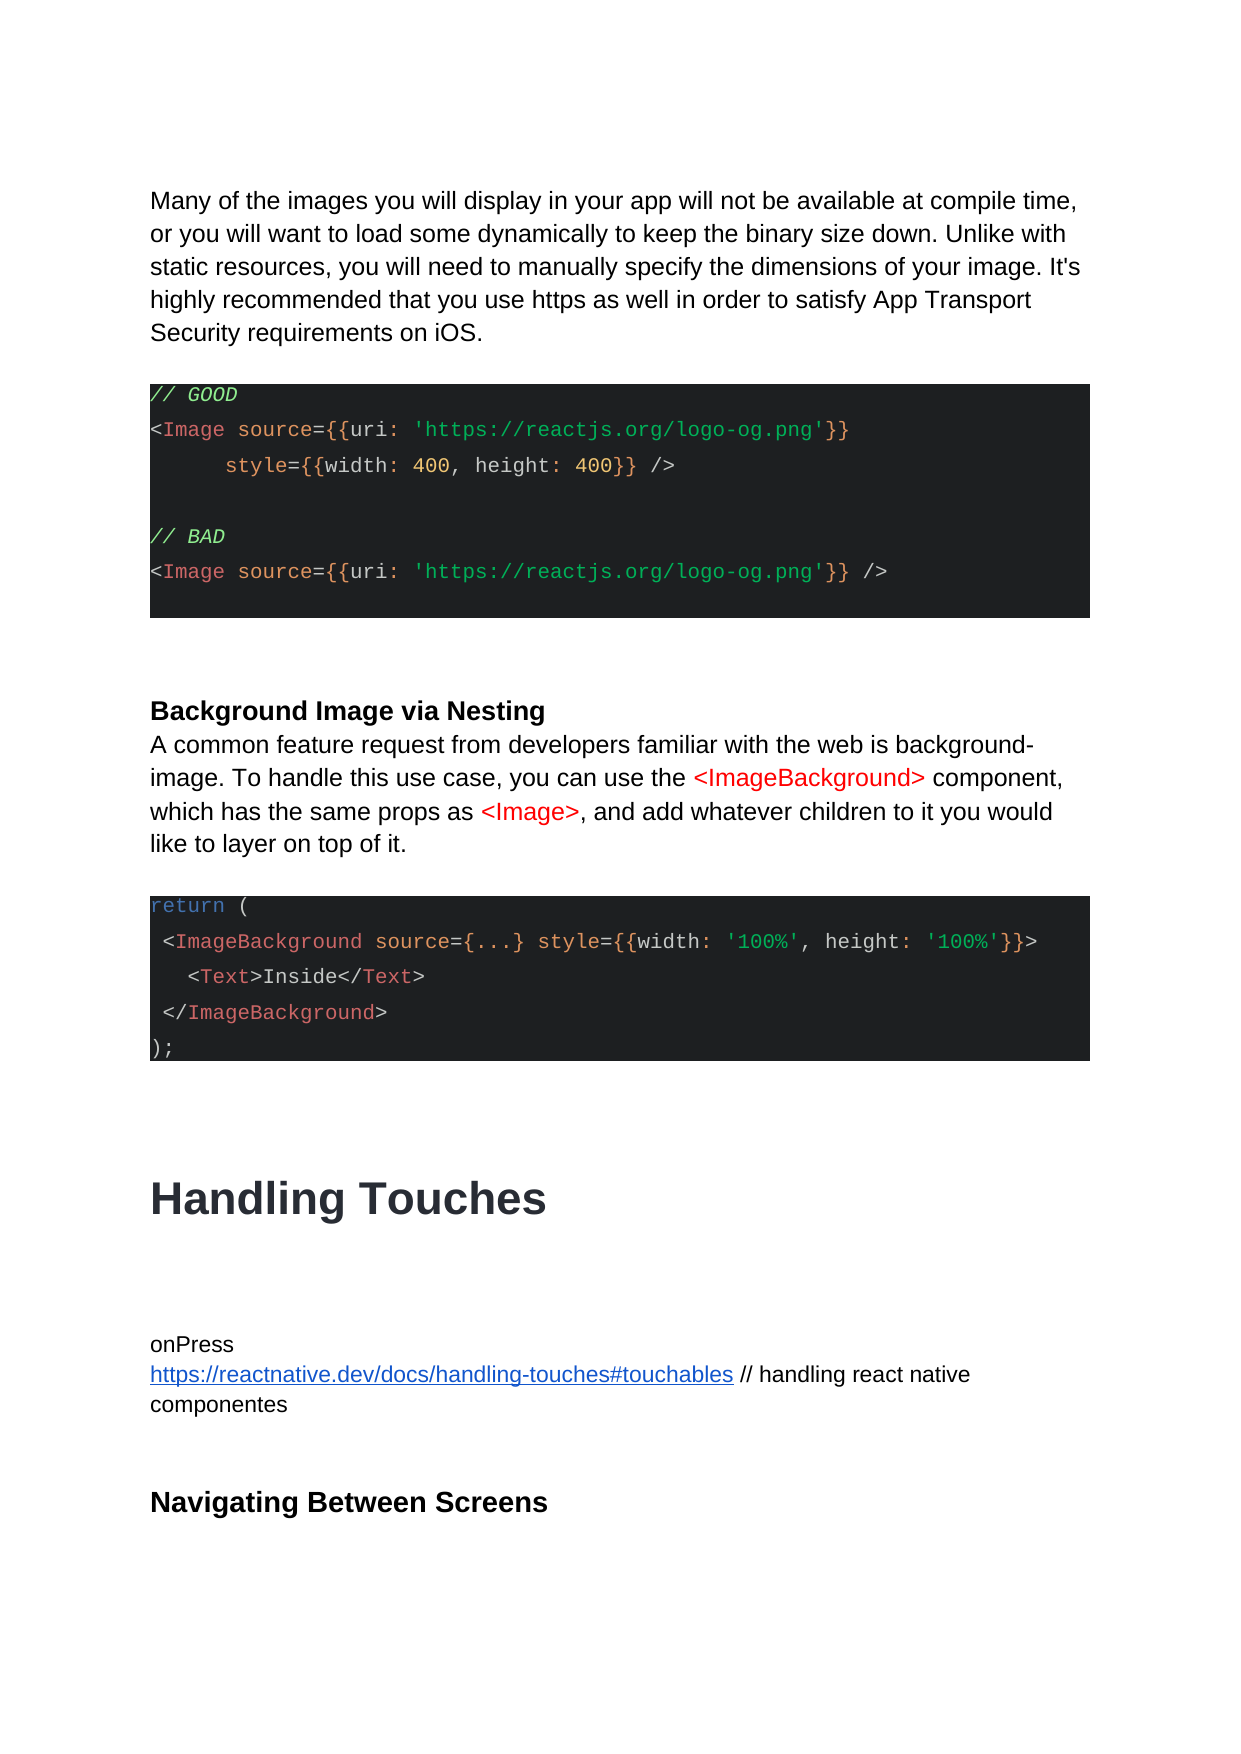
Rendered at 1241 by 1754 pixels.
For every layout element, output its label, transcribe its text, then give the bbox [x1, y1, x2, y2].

text Many of the images you will display in your app will not be available at compile time, or you will want to load some dynamically to keep the binary size down. Unlike with static resources, you will need to manually specify the dimensions of your image. It's highly recommended that you use https as well in order to satisfy App Transport Security requirements on iOS. [150, 186, 1090, 347]
text Navigating Between Screens [150, 1484, 1090, 1518]
text <Image source={{uri: 'https://reactjs.org/logo-og.png'}} /> [150, 561, 1090, 585]
text </ImageBackground> [150, 1002, 1090, 1025]
text <Image source={{uri: 'https://reactjs.org/logo-og.png'}} [150, 419, 1090, 443]
text onPress [150, 1331, 1090, 1357]
text <ImageBackground source={...} style={{width: '100%', height: '100%'}}> [150, 931, 1090, 954]
text // GOOD [150, 384, 1090, 408]
text return ( [150, 896, 1090, 919]
subtitle Handling Touches [150, 1172, 1090, 1224]
text ); [150, 1037, 1090, 1061]
text <Text>Inside</Text> [150, 966, 1090, 990]
text A common feature request from developers familiar with the web is background-image. To handle this use case, you can use the <ImageBackground> component, which has the same props as <Image>, and add whatever children to it you would like to layer on top of it. [150, 730, 1090, 858]
text Background Image via Nesting [150, 694, 1090, 726]
text https://reactnative.dev/docs/handling-touches#touchables // handling react native componentes [150, 1361, 1090, 1417]
text style={{width: 400, height: 400}} /> [150, 455, 1090, 478]
text // BAD [150, 526, 1090, 549]
